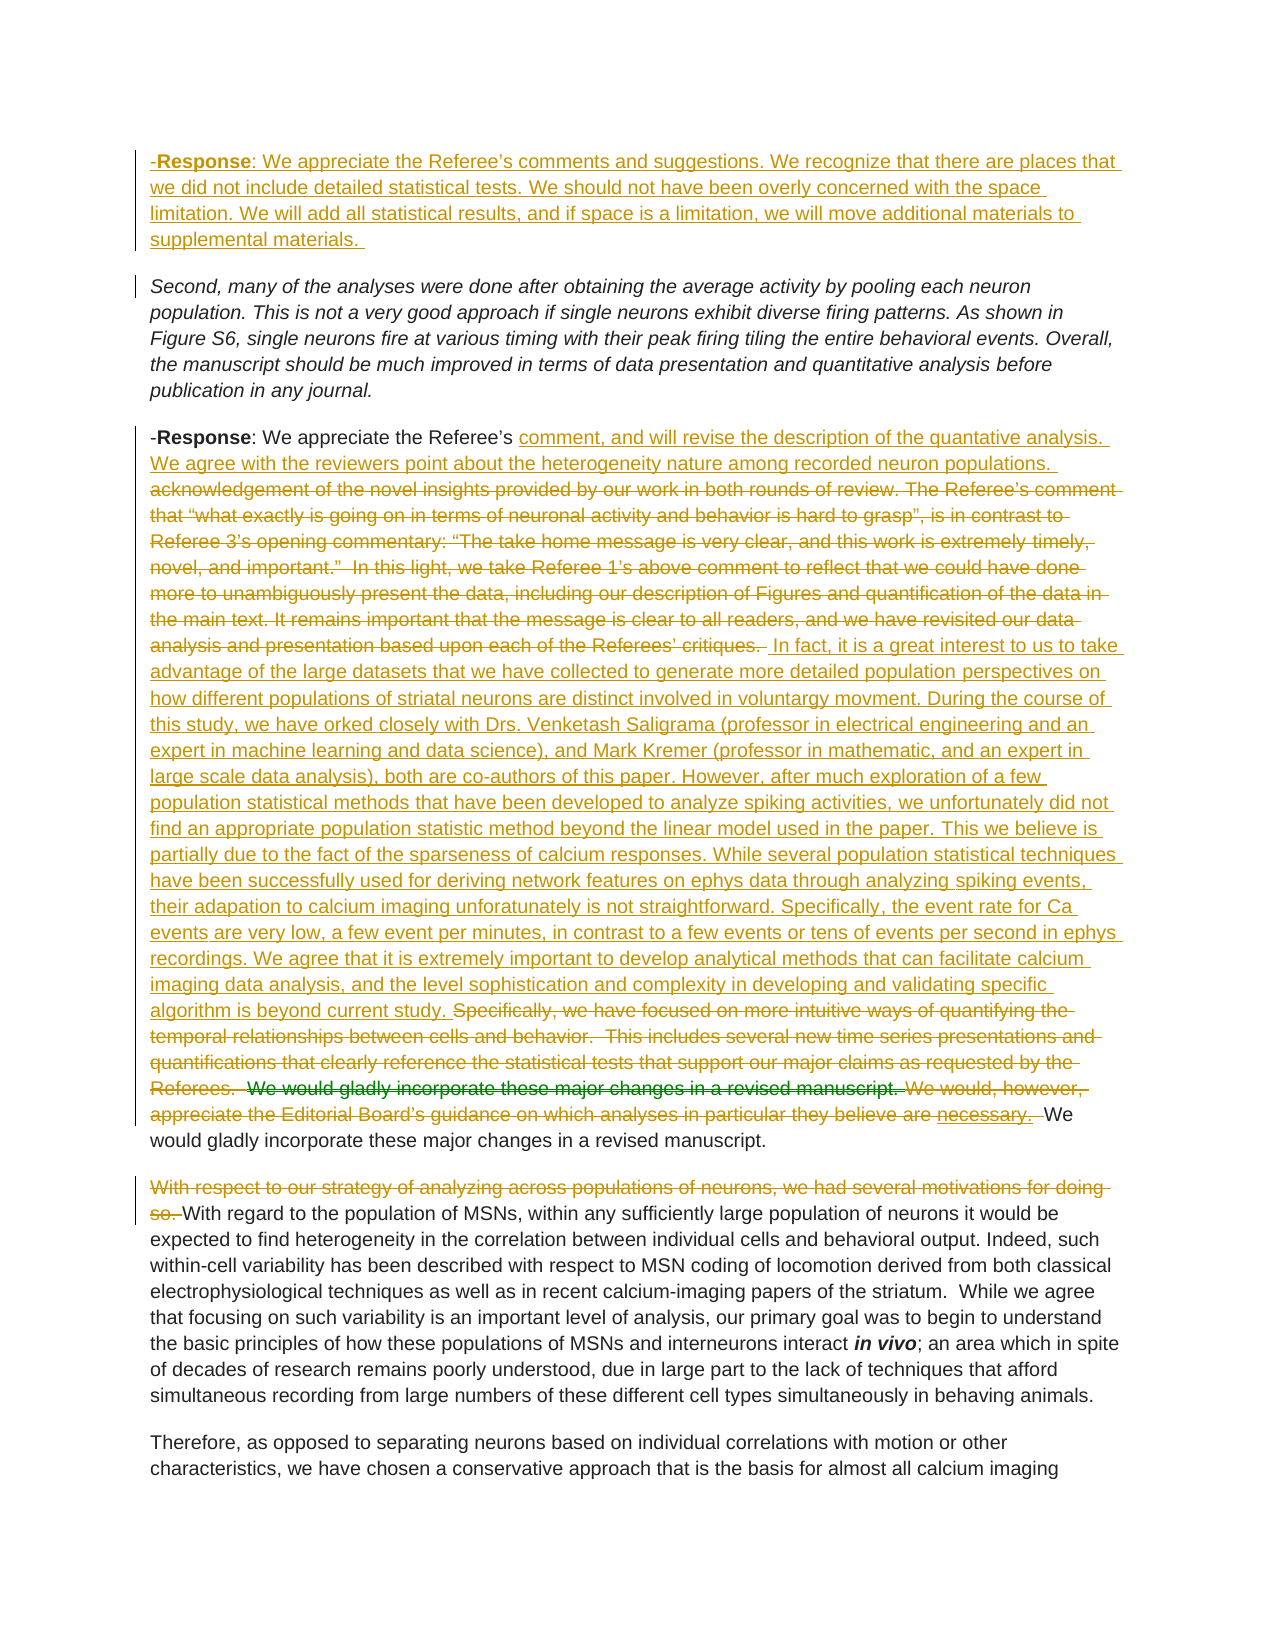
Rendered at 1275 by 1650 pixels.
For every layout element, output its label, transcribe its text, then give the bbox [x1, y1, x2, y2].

text With regard to the population of MSNs, within any sufficiently large population of neurons it would be expected to find heterogeneity in the correlation between individual cells and behavioral output. Indeed, such within-cell variability has been described with respect to MSN coding of locomotion derived from both classical electrophysiological techniques as well as in recent calcium-imaging papers of the striatum. While we agree that focusing on such variability is an important level of analysis, our primary goal was to begin to understand the basic principles of how these populations of MSNs and interneurons interact in vivo; an area which in spite of decades of research remains poorly understood, due in large part to the lack of techniques that afford simultaneous recording from large numbers of these different cell types simultaneously in behaving animals. [150, 1176, 1125, 1407]
text Second, many of the analyses were done after obtaining the average activity by pooling each neuron population. This is not a very good approach if single neurons exhibit diverse firing patterns. As shown in Figure S6, single neurons fire at various timing with their peak firing tiling the entire behavioral events. Overall, the manuscript should be much improved in terms of data presentation and quantitative analysis before publication in any journal. [150, 275, 1125, 402]
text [150, 1431, 1125, 1480]
text -Response: We appreciate the Referee’s [150, 426, 1125, 1152]
